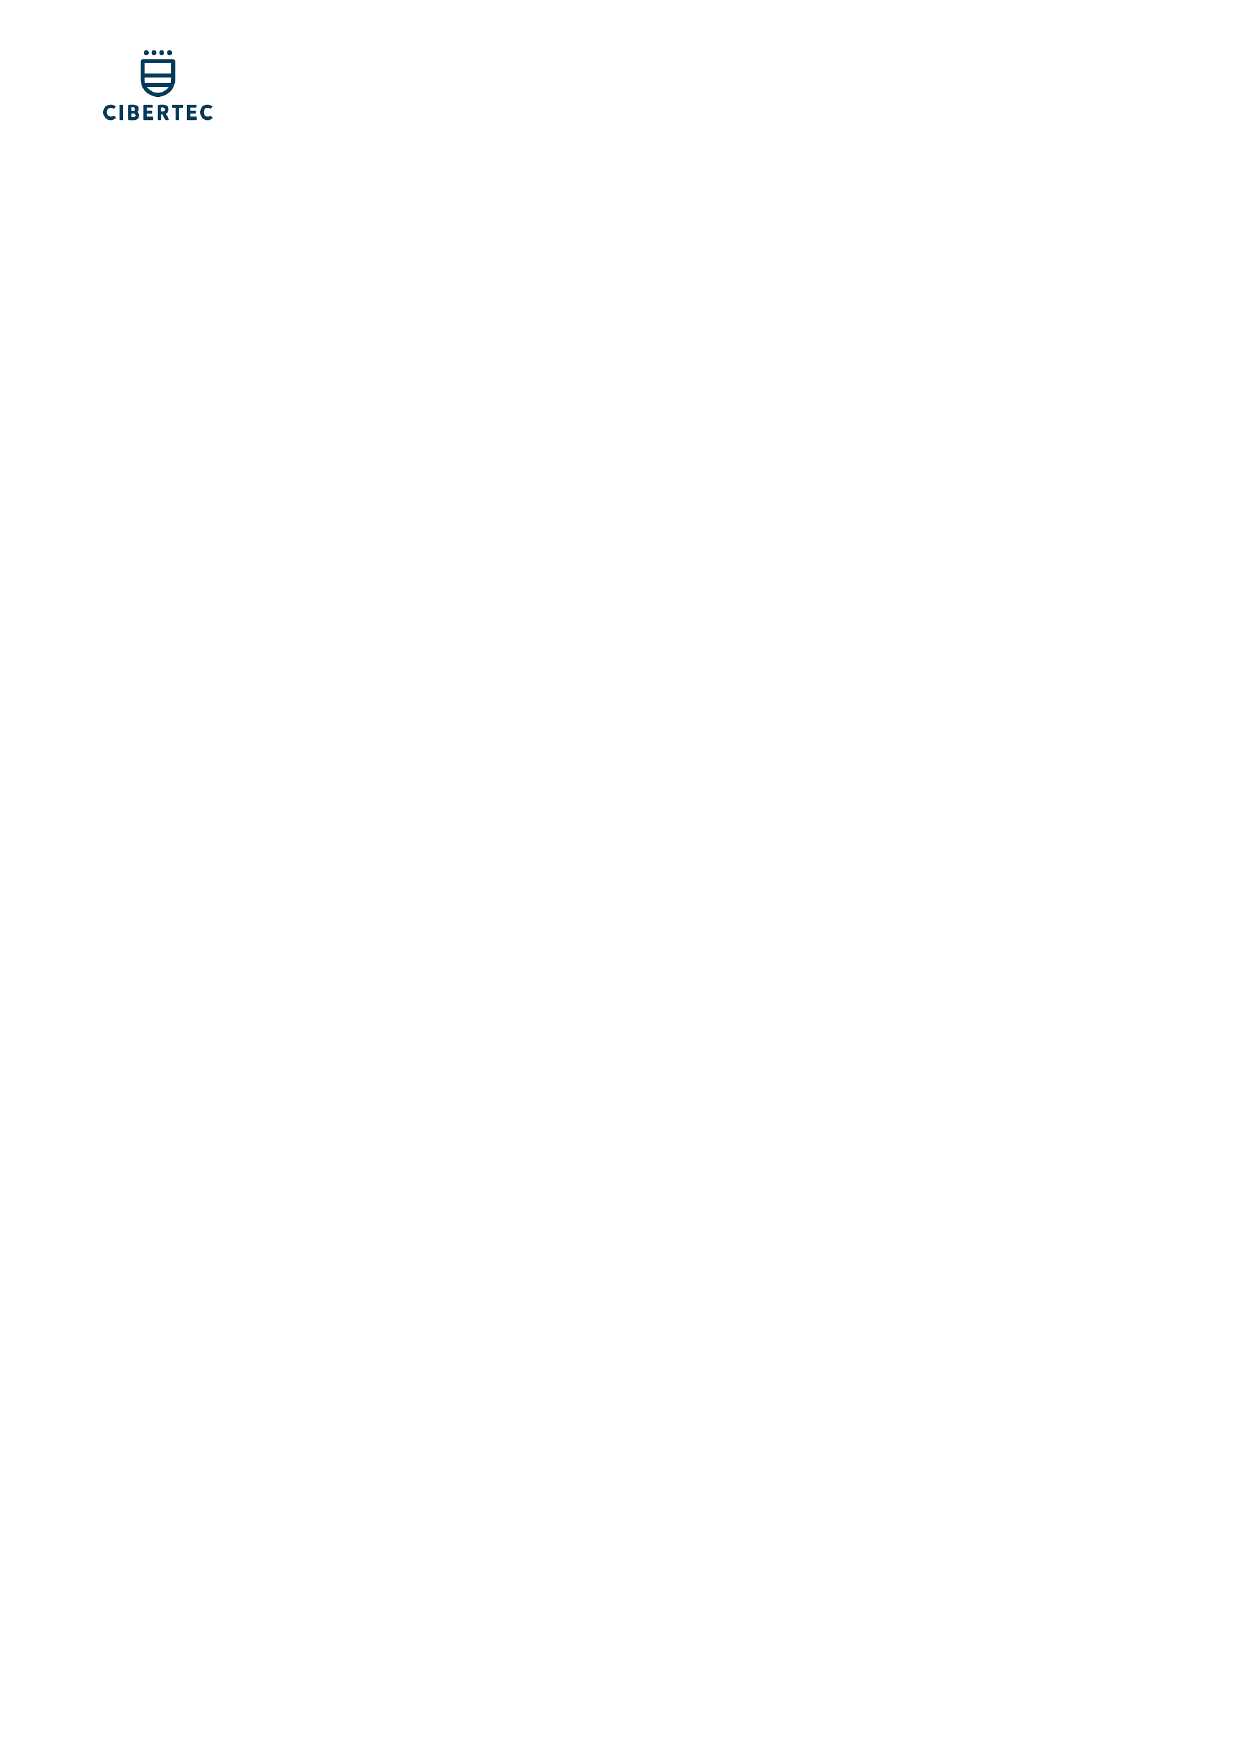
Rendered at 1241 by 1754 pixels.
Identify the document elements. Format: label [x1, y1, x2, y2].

picture [88, 18, 227, 158]
